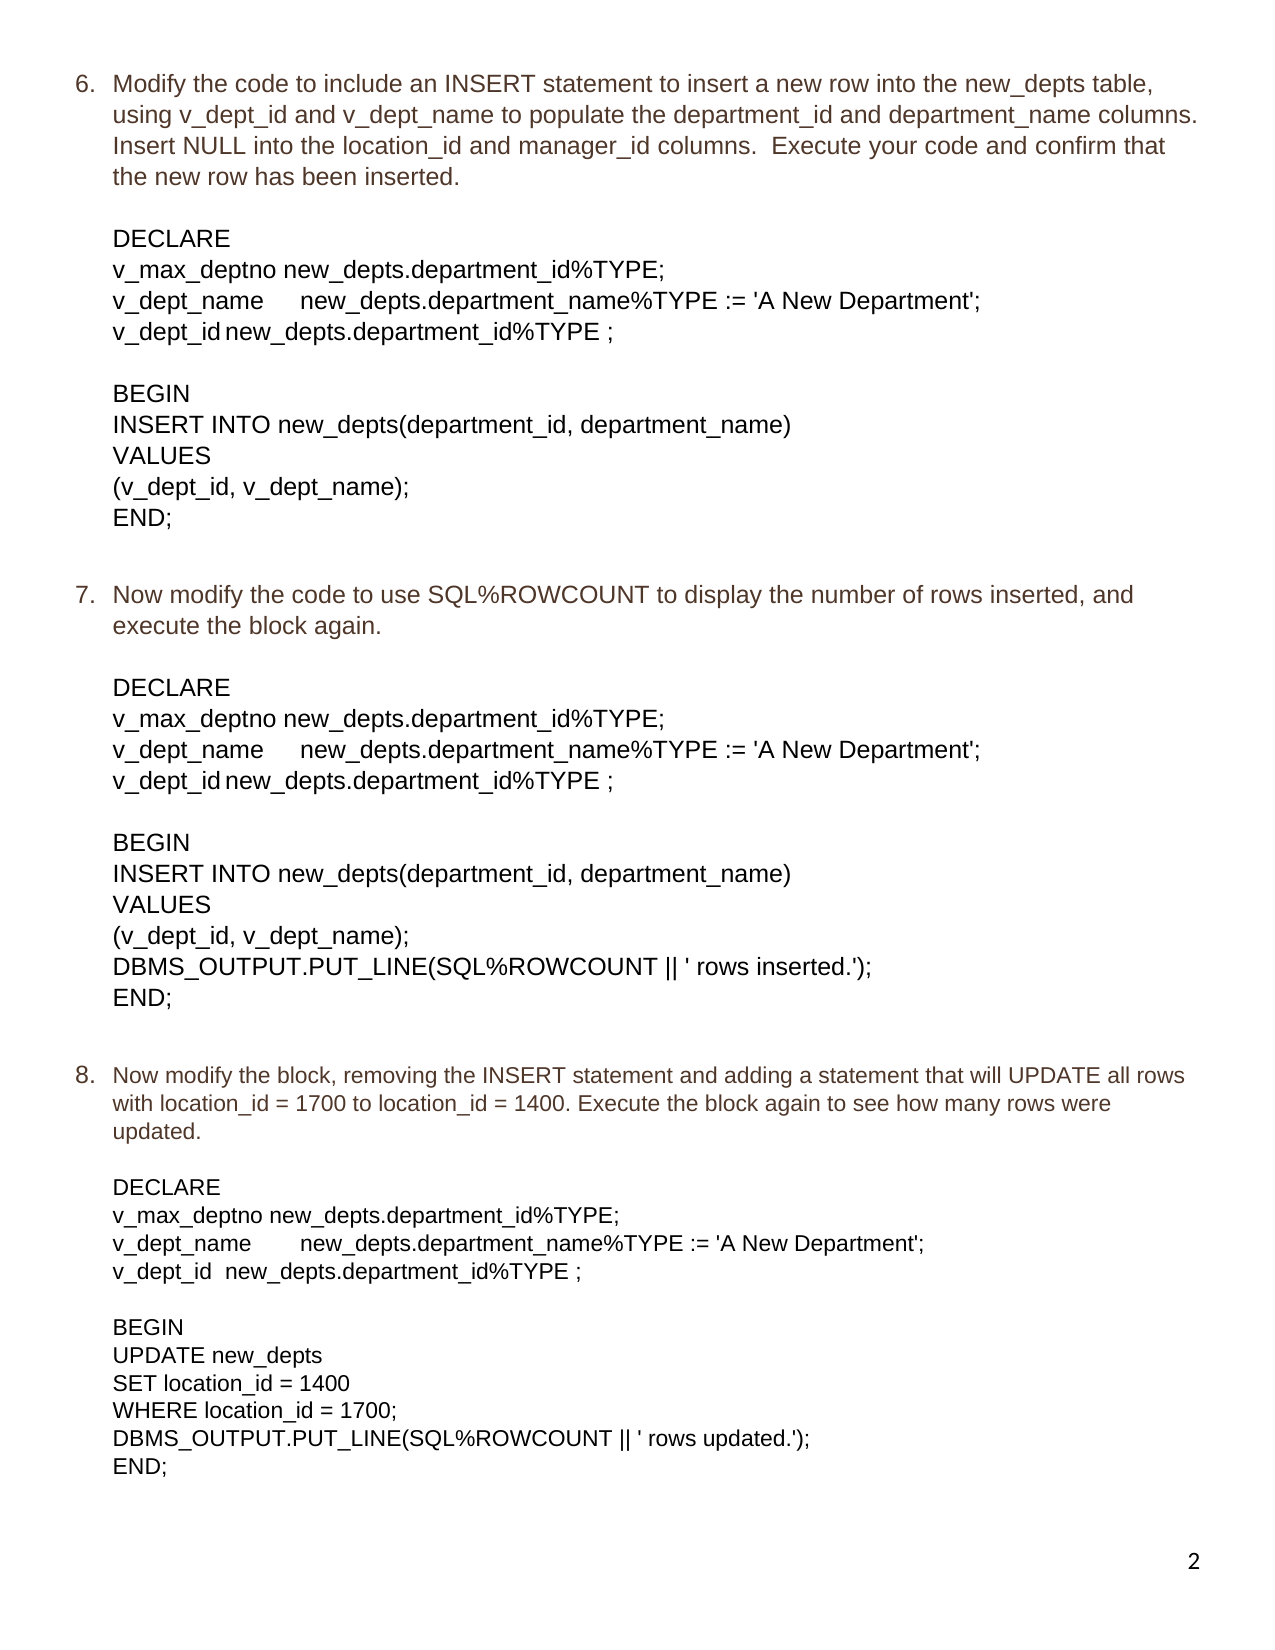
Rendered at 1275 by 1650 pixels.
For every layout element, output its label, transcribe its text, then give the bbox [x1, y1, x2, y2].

text UPDATE new_depts [112, 1342, 1185, 1368]
text END; [112, 1453, 1185, 1479]
text INSERT INTO new_depts(department_id, department_name) [112, 859, 1136, 888]
text v_dept_name new_depts.department_name%TYPE := 'A New Department'; [112, 286, 1199, 315]
text (v_dept_id, v_dept_name); [112, 472, 1199, 501]
text DBMS_OUTPUT.PUT_LINE(SQL%ROWCOUNT || ' rows updated.'); [112, 1425, 1185, 1452]
text DECLARE [112, 673, 1136, 702]
text v_max_deptno new_depts.department_id%TYPE; [112, 704, 1136, 733]
text v_dept_name new_depts.department_name%TYPE := 'A New Department'; [112, 735, 1136, 764]
text v_max_deptno new_depts.department_id%TYPE; [112, 1202, 1185, 1228]
text BEGIN [112, 1314, 1185, 1340]
list Modify the code to include an INSERT statement to insert a new row into the new_depts table, using v_dept_id and v_dept_name to populate the department_id and department_name columns. Insert NULL into the location_id and manager_id columns. Execute your code and confirm that the new row has been inserted. [75, 69, 1199, 191]
text v_dept_id new_depts.department_id%TYPE ; [112, 1258, 1185, 1284]
list Now modify the code to use SQL%ROWCOUNT to display the number of rows inserted, and execute the block again. [75, 580, 1136, 639]
text BEGIN [112, 379, 1199, 408]
text DECLARE [112, 224, 1199, 253]
text DBMS_OUTPUT.PUT_LINE(SQL%ROWCOUNT || ' rows inserted.'); [112, 952, 1136, 981]
text BEGIN [112, 828, 1136, 857]
text v_dept_name new_depts.department_name%TYPE := 'A New Department'; [112, 1230, 1185, 1256]
text VALUES [112, 890, 1136, 919]
text END; [112, 503, 1199, 532]
text v_max_deptno new_depts.department_id%TYPE; [112, 255, 1199, 284]
text v_dept_id new_depts.department_id%TYPE ; [112, 766, 1136, 795]
text INSERT INTO new_depts(department_id, department_name) [112, 410, 1199, 439]
text v_dept_id new_depts.department_id%TYPE ; [112, 317, 1199, 346]
text SET location_id = 1400 [112, 1369, 1185, 1396]
text WHERE location_id = 1700; [112, 1397, 1185, 1424]
text END; [112, 983, 1136, 1012]
text DECLARE [112, 1174, 1185, 1200]
text VALUES [112, 441, 1199, 470]
text (v_dept_id, v_dept_name); [112, 921, 1136, 950]
list Now modify the block, removing the INSERT statement and adding a statement that will UPDATE all rows with location_id = 1700 to location_id = 1400. Execute the block again to see how many rows were updated. [75, 1060, 1185, 1144]
